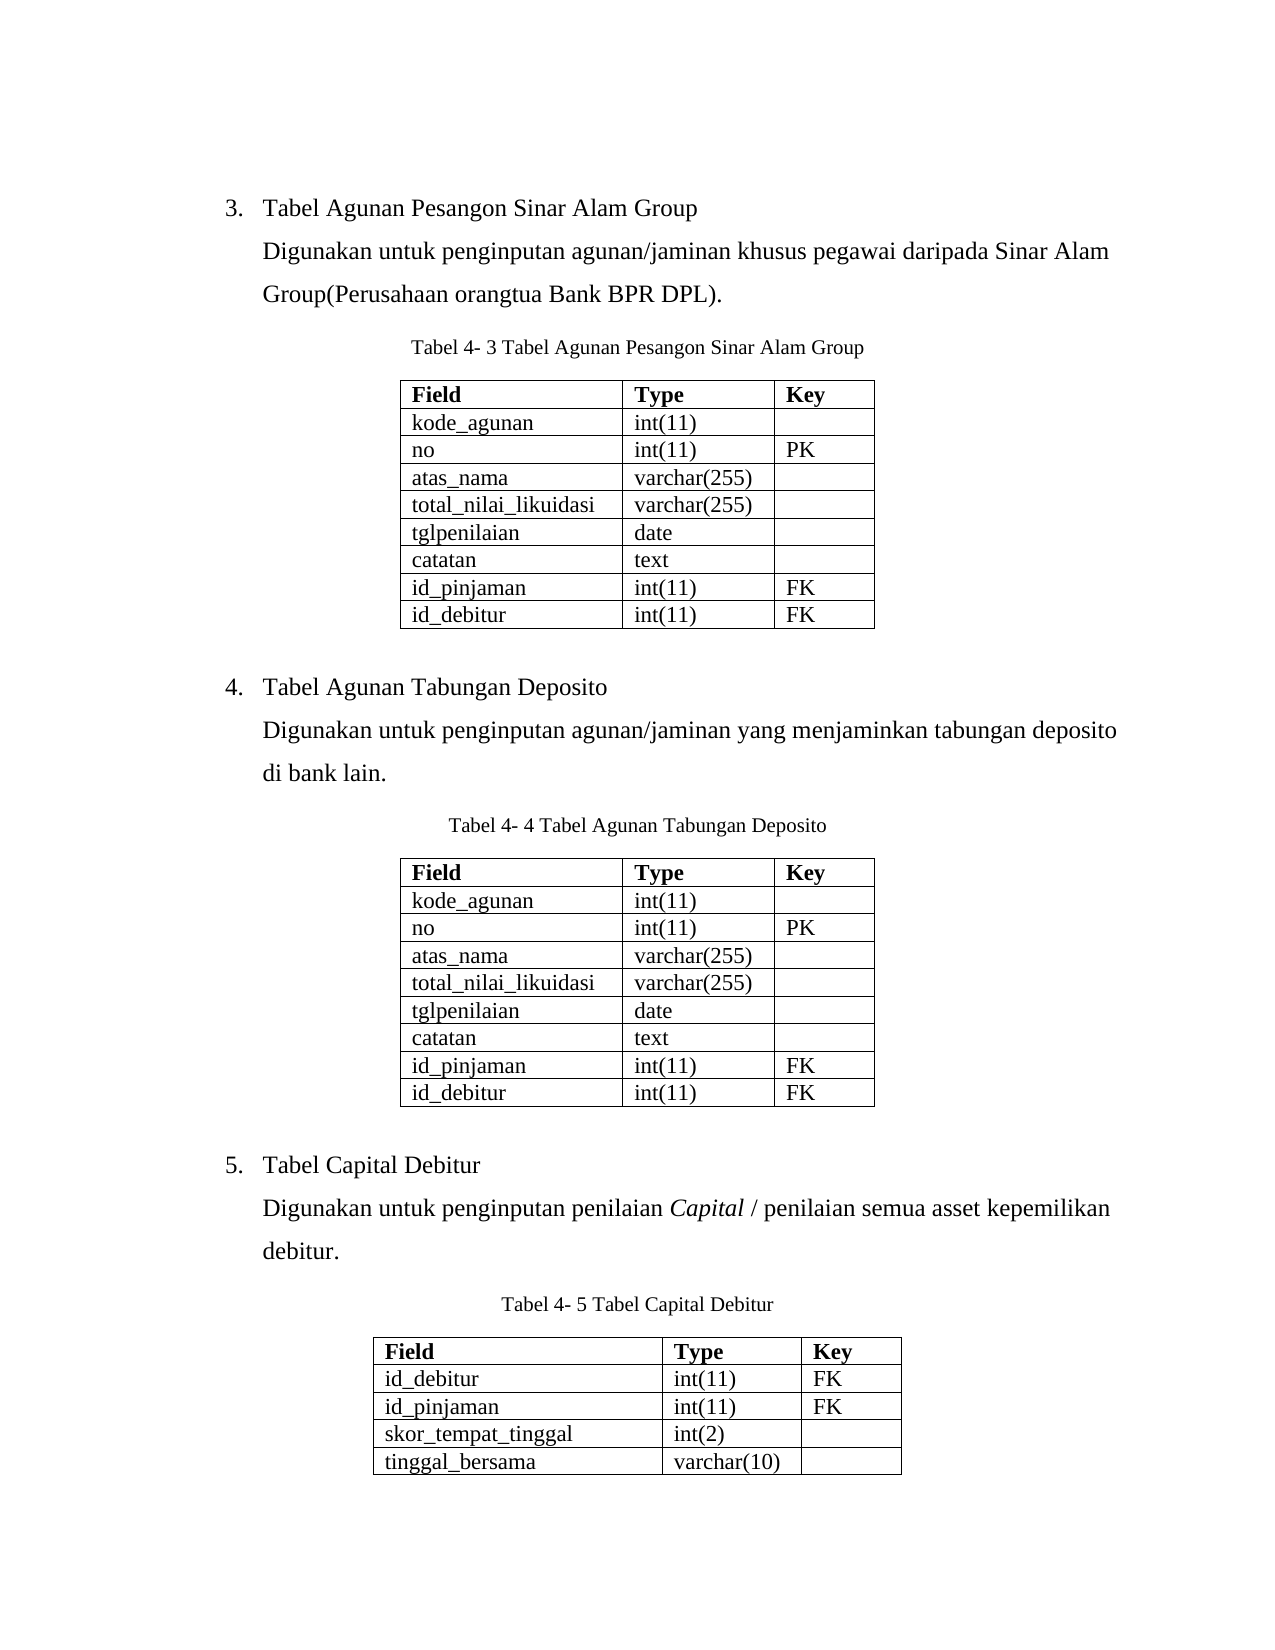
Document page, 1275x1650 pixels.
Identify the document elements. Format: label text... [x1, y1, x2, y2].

table_cell varchar(255) [623, 491, 774, 517]
text Tabel 4- 4 Tabel Agunan Tabungan Deposito [150, 813, 1125, 837]
table_header Key [775, 381, 874, 407]
table_cell [775, 942, 874, 968]
table_cell int(11) [623, 574, 774, 600]
list Digunakan untuk penginputan agunan/jaminan yang menjaminkan tabungan deposito di bank lain. [262, 715, 1125, 787]
table_cell id_pinjaman [401, 1052, 622, 1078]
table_cell [775, 491, 874, 517]
table_cell tglpenilaian [401, 519, 622, 545]
list Tabel Agunan Tabungan Deposito [225, 672, 1125, 700]
table_cell kode_agunan [401, 887, 622, 913]
table_cell [775, 1024, 874, 1051]
table_cell [802, 1420, 901, 1447]
table_cell [775, 546, 874, 572]
table_header Field [374, 1338, 662, 1364]
table_cell int(2) [663, 1420, 801, 1447]
table_header Key [775, 859, 874, 886]
table_cell varchar(255) [623, 942, 774, 968]
table_cell int(11) [623, 914, 774, 941]
table_cell int(11) [663, 1393, 801, 1419]
table_cell id_debitur [401, 1079, 622, 1106]
table_cell PK [775, 436, 874, 462]
table_cell int(11) [623, 409, 774, 435]
table_cell FK [775, 1079, 874, 1106]
table_cell atas_nama [401, 942, 622, 968]
table_cell int(11) [623, 1079, 774, 1106]
table_cell total_nilai_likuidasi [401, 969, 622, 996]
text Tabel 4- 5 Tabel Capital Debitur [150, 1292, 1125, 1316]
table_cell kode_agunan [401, 409, 622, 435]
table_header Type [623, 381, 774, 407]
table_cell total_nilai_likuidasi [401, 491, 622, 517]
table_cell FK [802, 1393, 901, 1419]
list Digunakan untuk penginputan penilaian Capital / penilaian semua asset kepemilikan debitur. [262, 1193, 1125, 1265]
table_cell int(11) [623, 436, 774, 462]
table_cell id_pinjaman [374, 1393, 662, 1419]
table_cell [775, 887, 874, 913]
table_cell id_pinjaman [401, 574, 622, 600]
table_cell int(11) [623, 887, 774, 913]
table_cell catatan [401, 1024, 622, 1051]
table_cell FK [775, 1052, 874, 1078]
table_cell id_debitur [401, 601, 622, 627]
table_header Key [802, 1338, 901, 1364]
table_cell varchar(255) [623, 464, 774, 490]
table_cell [775, 519, 874, 545]
table_header Field [401, 381, 622, 407]
table_cell varchar(255) [623, 969, 774, 996]
table_cell [775, 997, 874, 1023]
table_cell no [401, 914, 622, 941]
list Tabel Capital Debitur [225, 1150, 1125, 1179]
text Tabel 4- 3 Tabel Agunan Pesangon Sinar Alam Group [150, 335, 1125, 359]
table_cell FK [802, 1365, 901, 1392]
table_cell int(11) [663, 1365, 801, 1392]
list Digunakan untuk penginputan agunan/jaminan khusus pegawai daripada Sinar Alam Group(Perusahaan orangtua Bank BPR DPL). [262, 236, 1125, 308]
table_cell tinggal_bersama [374, 1448, 662, 1474]
table_cell [802, 1448, 901, 1474]
table_cell text [623, 546, 774, 572]
table_cell date [623, 519, 774, 545]
table_cell varchar(10) [663, 1448, 801, 1474]
table_cell int(11) [623, 601, 774, 627]
table_cell [775, 464, 874, 490]
table_cell int(11) [623, 1052, 774, 1078]
table_cell text [623, 1024, 774, 1051]
table_cell PK [775, 914, 874, 941]
table_header Type [623, 859, 774, 886]
table_header Type [663, 1338, 801, 1364]
table_cell catatan [401, 546, 622, 572]
table_cell no [401, 436, 622, 462]
table_cell skor_tempat_tinggal [374, 1420, 662, 1447]
table_cell [775, 409, 874, 435]
table_cell atas_nama [401, 464, 622, 490]
table_cell FK [775, 601, 874, 627]
table_cell [775, 969, 874, 996]
table_cell date [623, 997, 774, 1023]
table_cell FK [775, 574, 874, 600]
table_cell id_debitur [374, 1365, 662, 1392]
list Tabel Agunan Pesangon Sinar Alam Group [225, 193, 1125, 222]
table_header Field [401, 859, 622, 886]
table_cell tglpenilaian [401, 997, 622, 1023]
